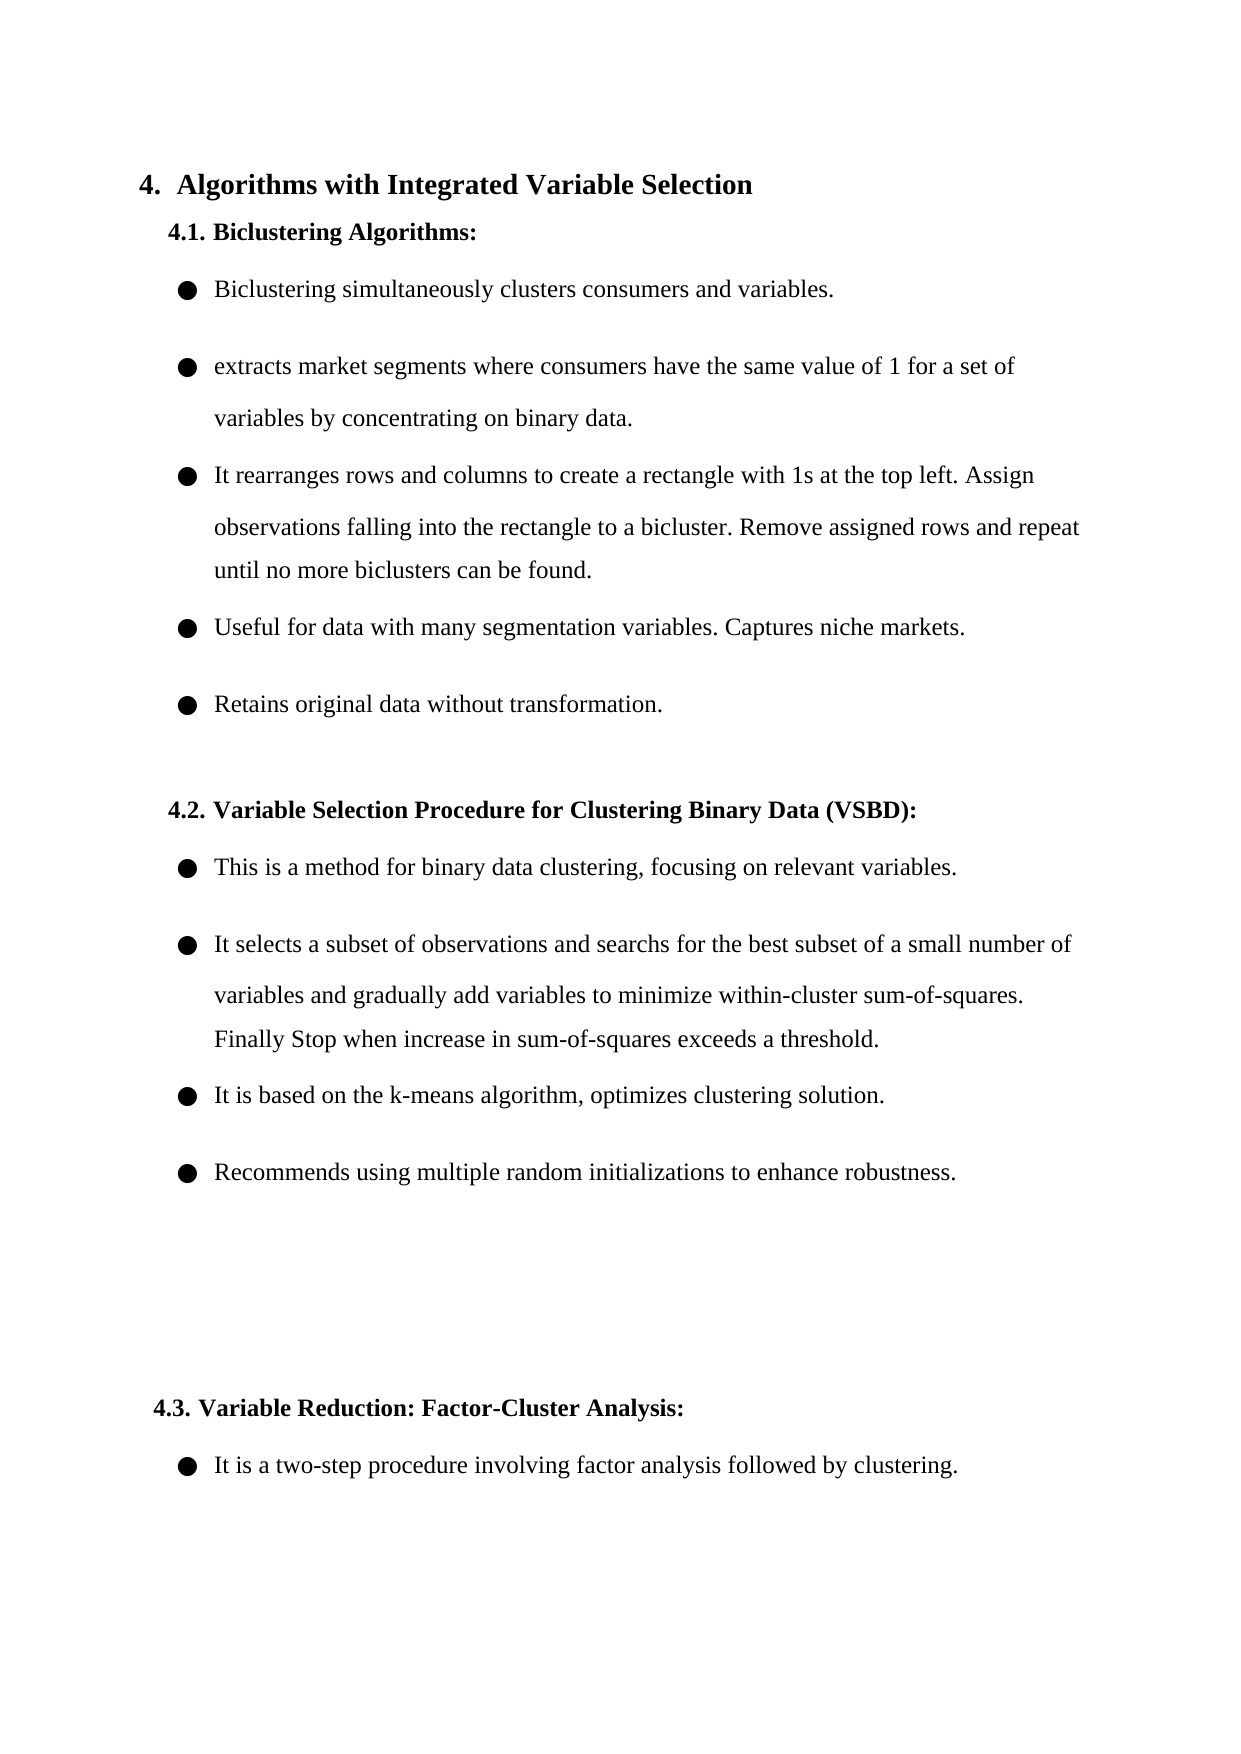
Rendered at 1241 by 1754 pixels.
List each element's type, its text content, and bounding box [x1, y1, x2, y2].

list It selects a subset of observations and searchs for the best subset of a small number of variables and gradually add variables to minimize within-cluster sum-of-squares. Finally Stop when increase in sum-of-squares exceeds a threshold. [176, 915, 1101, 1052]
list Recommends using multiple random initializations to enhance robustness. [176, 1144, 1101, 1195]
list Variable Reduction: Factor-Cluster Analysis: [153, 1393, 1101, 1422]
list Algorithms with Integrated Variable Selection [139, 167, 1101, 201]
list Variable Selection Procedure for Clustering Binary Data (VSBD): [168, 795, 1101, 824]
list Useful for data with many segmentation variables. Captures niche markets. [176, 598, 1101, 649]
list It is a two-step procedure involving factor analysis followed by clustering. [176, 1436, 1101, 1487]
list extracts market segments where consumers have the same value of 1 for a set of variables by concentrating on binary data. [176, 337, 1101, 432]
list Biclustering Algorithms: [168, 217, 1101, 246]
list Biclustering simultaneously clusters consumers and variables. [176, 261, 1101, 312]
list This is a method for binary data clustering, focusing on relevant variables. [176, 838, 1101, 889]
list It rearranges rows and columns to create a rectangle with 1s at the top left. Assign observations falling into the rectangle to a bicluster. Remove assigned rows and repeat until no more biclusters can be found. [176, 446, 1101, 584]
list It is based on the k-means algorithm, optimizes clustering solution. [176, 1067, 1101, 1118]
list Retains original data without transformation. [176, 675, 1101, 726]
